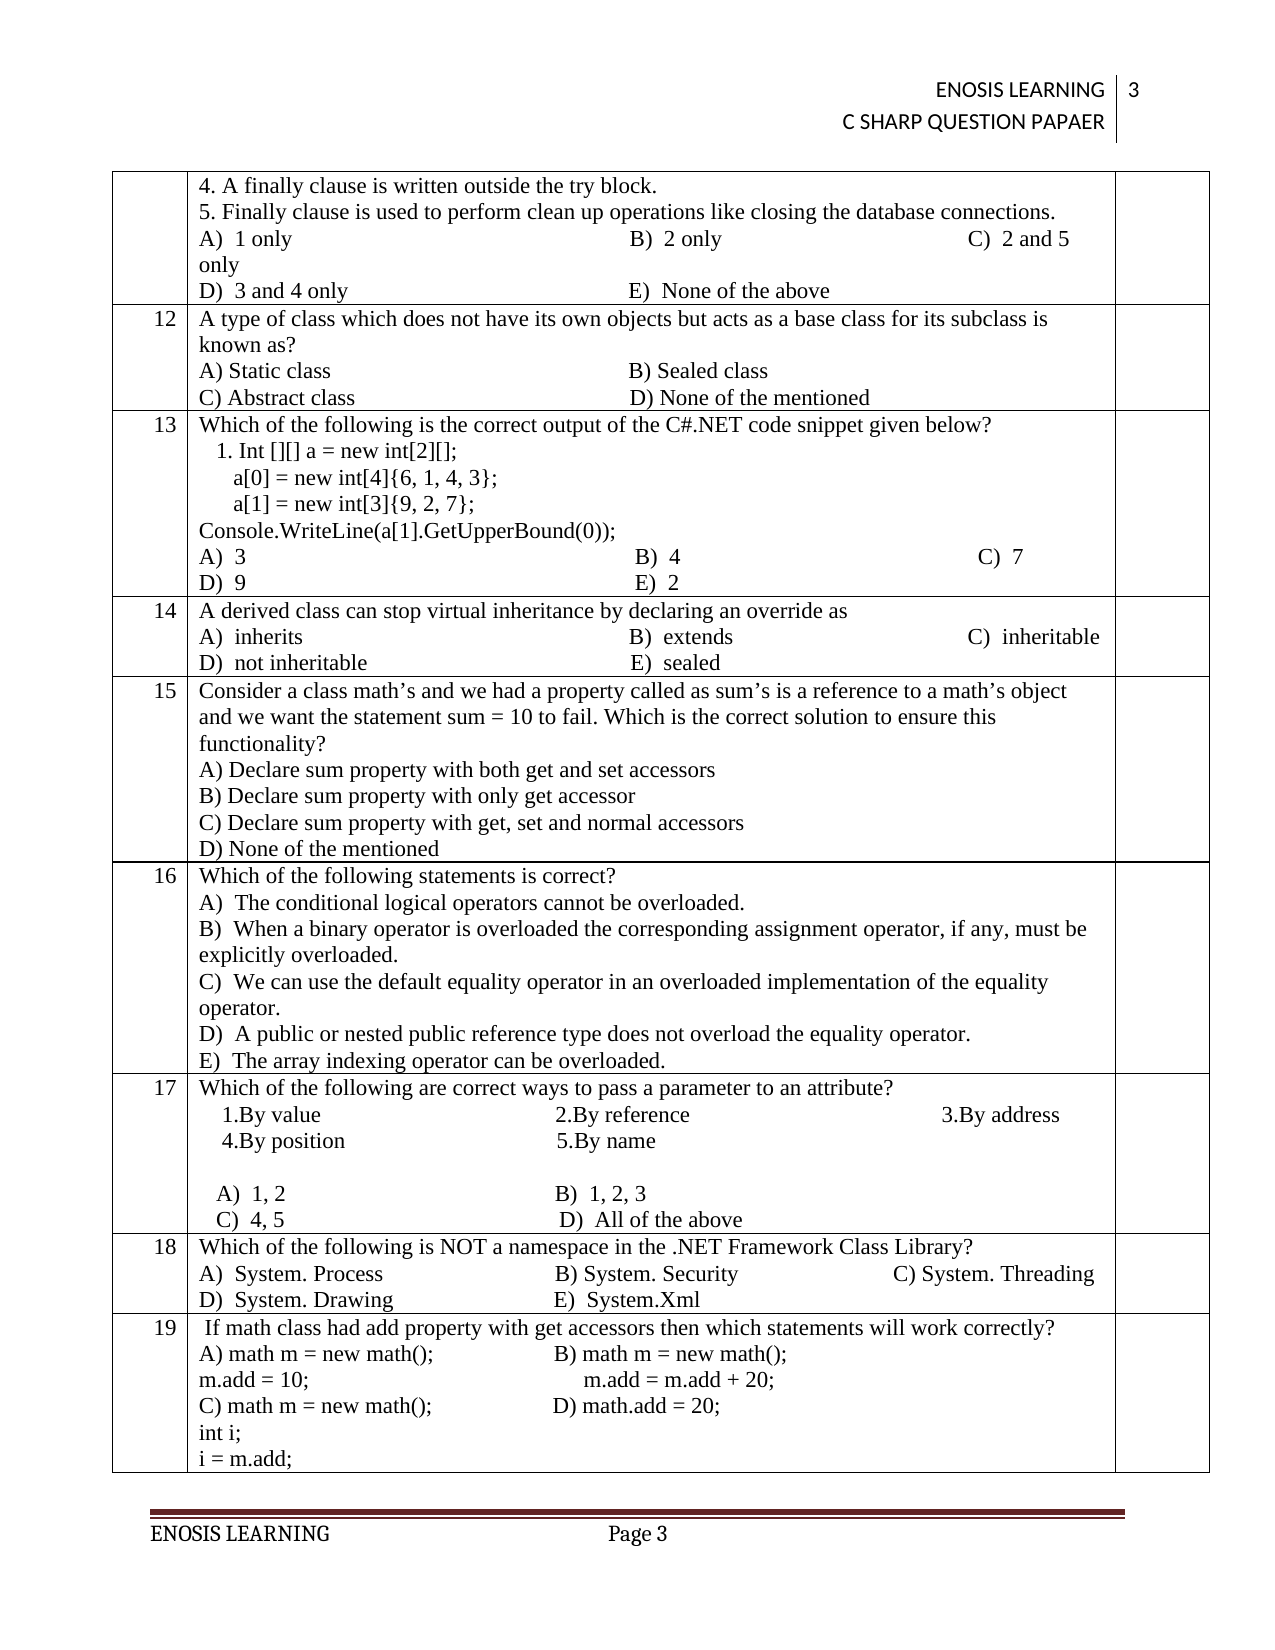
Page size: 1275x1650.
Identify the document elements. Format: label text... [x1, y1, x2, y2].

table_cell [1116, 597, 1209, 676]
table_cell 18 [113, 1234, 187, 1312]
table_cell Which of the following are correct ways to pass a parameter to an attribute? 1.By value 2.By reference 3.By address 4.By position 5.By name A) 1, 2 B) 1, 2, 3 C) 4, 5 D) All of the above [188, 1074, 1115, 1232]
table_cell If math class had add property with get accessors then which statements will work correctly? A) math m = new math(); B) math m = new math(); m.add = 10; m.add = m.add + 20; C) math m = new math(); D) math.add = 20; int i; i = m.add; [188, 1314, 1115, 1472]
table_cell [1116, 677, 1209, 861]
table_cell [1116, 1234, 1209, 1312]
table_cell [1116, 863, 1209, 1073]
table_cell 13 [113, 411, 187, 596]
table_cell Which of the following statements is correct? A) The conditional logical operators cannot be overloaded. B) When a binary operator is overloaded the corresponding assignment operator, if any, must be explicitly overloaded. C) We can use the default equality operator in an overloaded implementation of the equality operator. D) A public or nested public reference type does not overload the equality operator. E) The array indexing operator can be overloaded. [188, 863, 1115, 1073]
table_cell 11 [113, 172, 187, 304]
table_cell [1116, 1074, 1209, 1232]
table_cell Which of the following is NOT a namespace in the .NET Framework Class Library? A) System. Process B) System. Security C) System. Threading D) System. Drawing E) System.Xml [188, 1234, 1115, 1312]
table_cell [1116, 305, 1209, 410]
table_cell [1116, 172, 1209, 304]
table_cell Consider a class math’s and we had a property called as sum’s is a reference to a math’s object and we want the statement sum = 10 to fail. Which is the correct solution to ensure this functionality? A) Declare sum property with both get and set accessors B) Declare sum property with only get accessor C) Declare sum property with get, set and normal accessors D) None of the mentioned [188, 677, 1115, 861]
table_cell Which of the following is the correct output of the C#.NET code snippet given below? 1. Int [][] a = new int[2][]; a[0] = new int[4]{6, 1, 4, 3}; a[1] = new int[3]{9, 2, 7}; Console.WriteLine(a[1].GetUpperBound(0)); A) 3 B) 4 C) 7 D) 9 E) 2 [188, 411, 1115, 596]
table_cell 16 [113, 863, 187, 1073]
table_cell 15 [113, 677, 187, 861]
table_cell [1116, 411, 1209, 596]
table_cell A derived class can stop virtual inheritance by declaring an override as A) inherits B) extends C) inheritable D) not inheritable E) sealed [188, 597, 1115, 676]
table_cell 19 [113, 1314, 187, 1472]
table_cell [188, 172, 1115, 304]
table_cell [1116, 1314, 1209, 1472]
table_cell A type of class which does not have its own objects but acts as a base class for its subclass is known as? A) Static class B) Sealed class C) Abstract class D) None of the mentioned [188, 305, 1115, 410]
table_cell 12 [113, 305, 187, 410]
table_cell 14 [113, 597, 187, 676]
table_cell 17 [113, 1074, 187, 1232]
